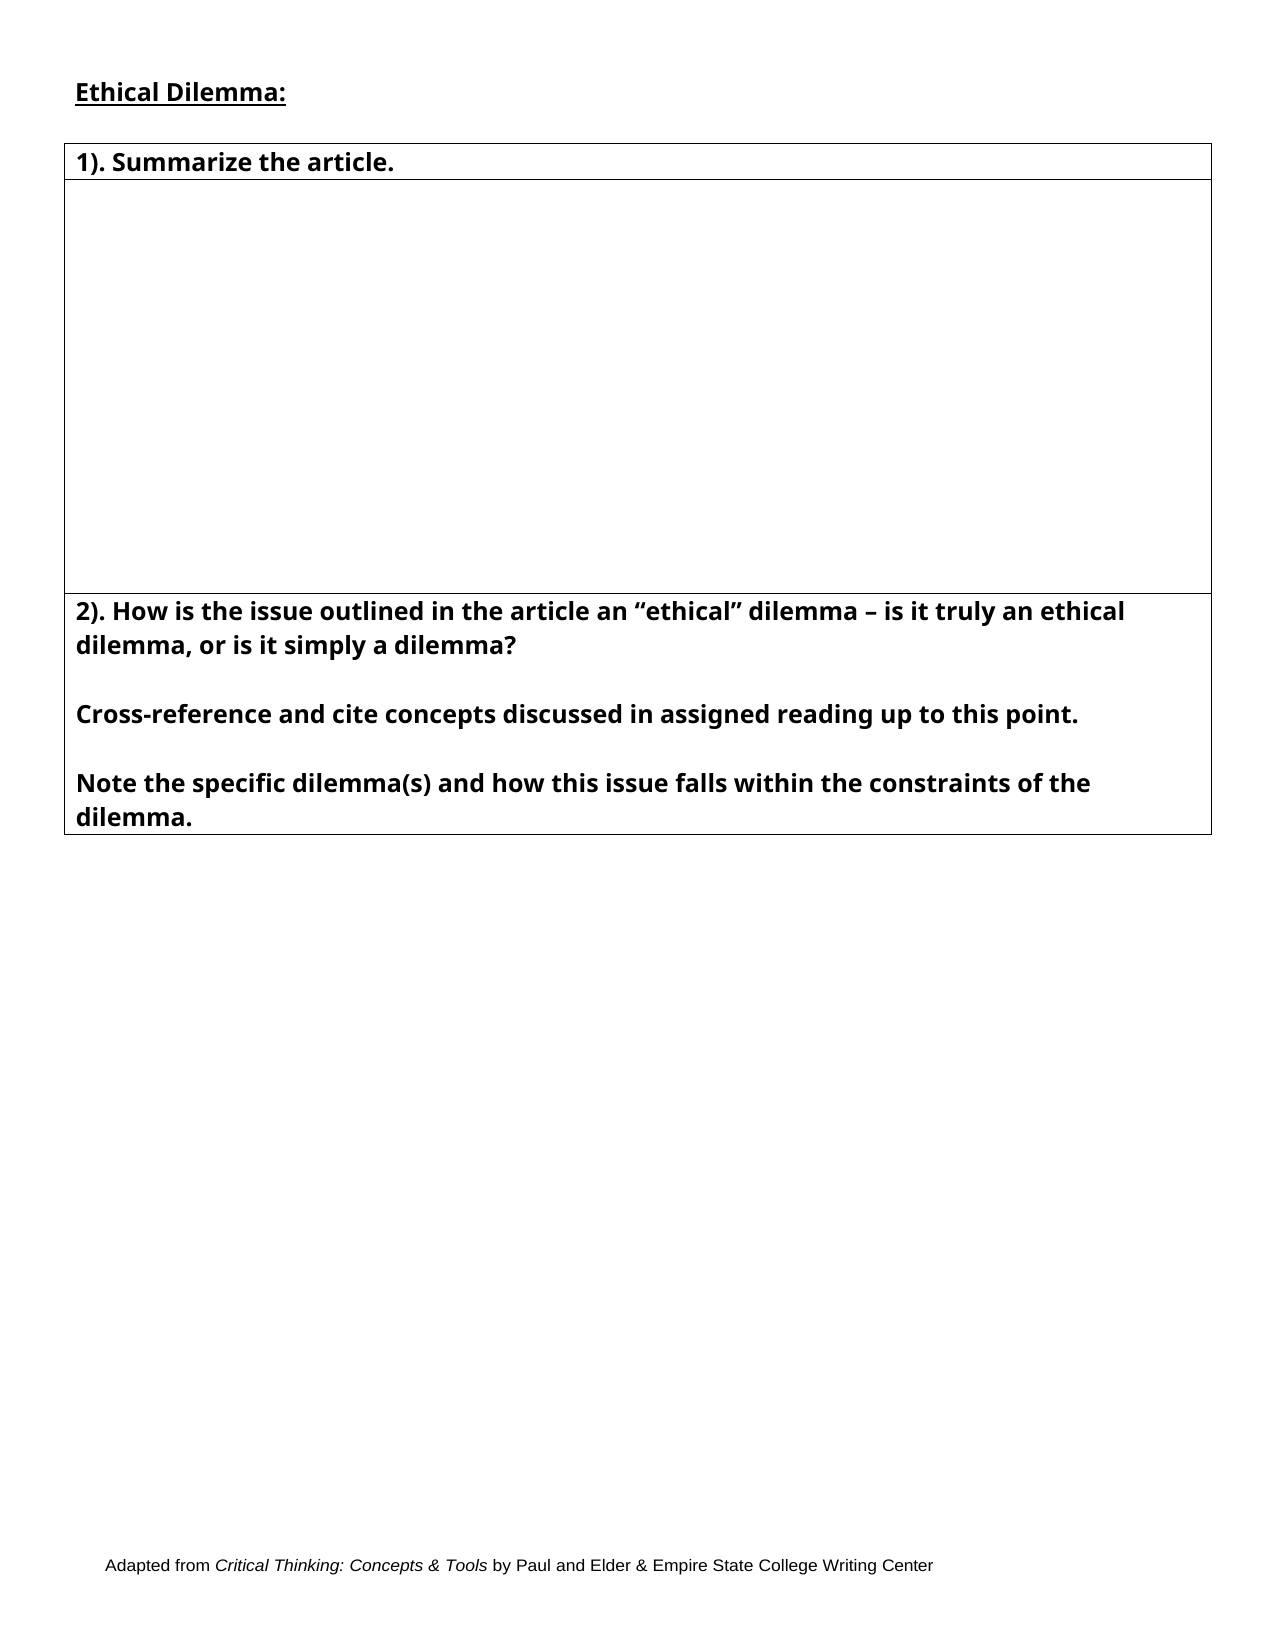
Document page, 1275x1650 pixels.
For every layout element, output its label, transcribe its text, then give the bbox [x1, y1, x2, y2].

table_cell [65, 180, 1211, 592]
subtitle Ethical Dilemma: [75, 75, 1200, 109]
table_header 1). Summarize the article. [65, 144, 1211, 178]
table_cell 2). How is the issue outlined in the article an “ethical” dilemma – is it truly an ethical dilemma, or is it simply a dilemma? Cross-reference and cite concepts discussed in assigned reading up to this point. Note the specific dilemma(s) and how this issue falls within the constraints of the dilemma. [65, 594, 1211, 833]
